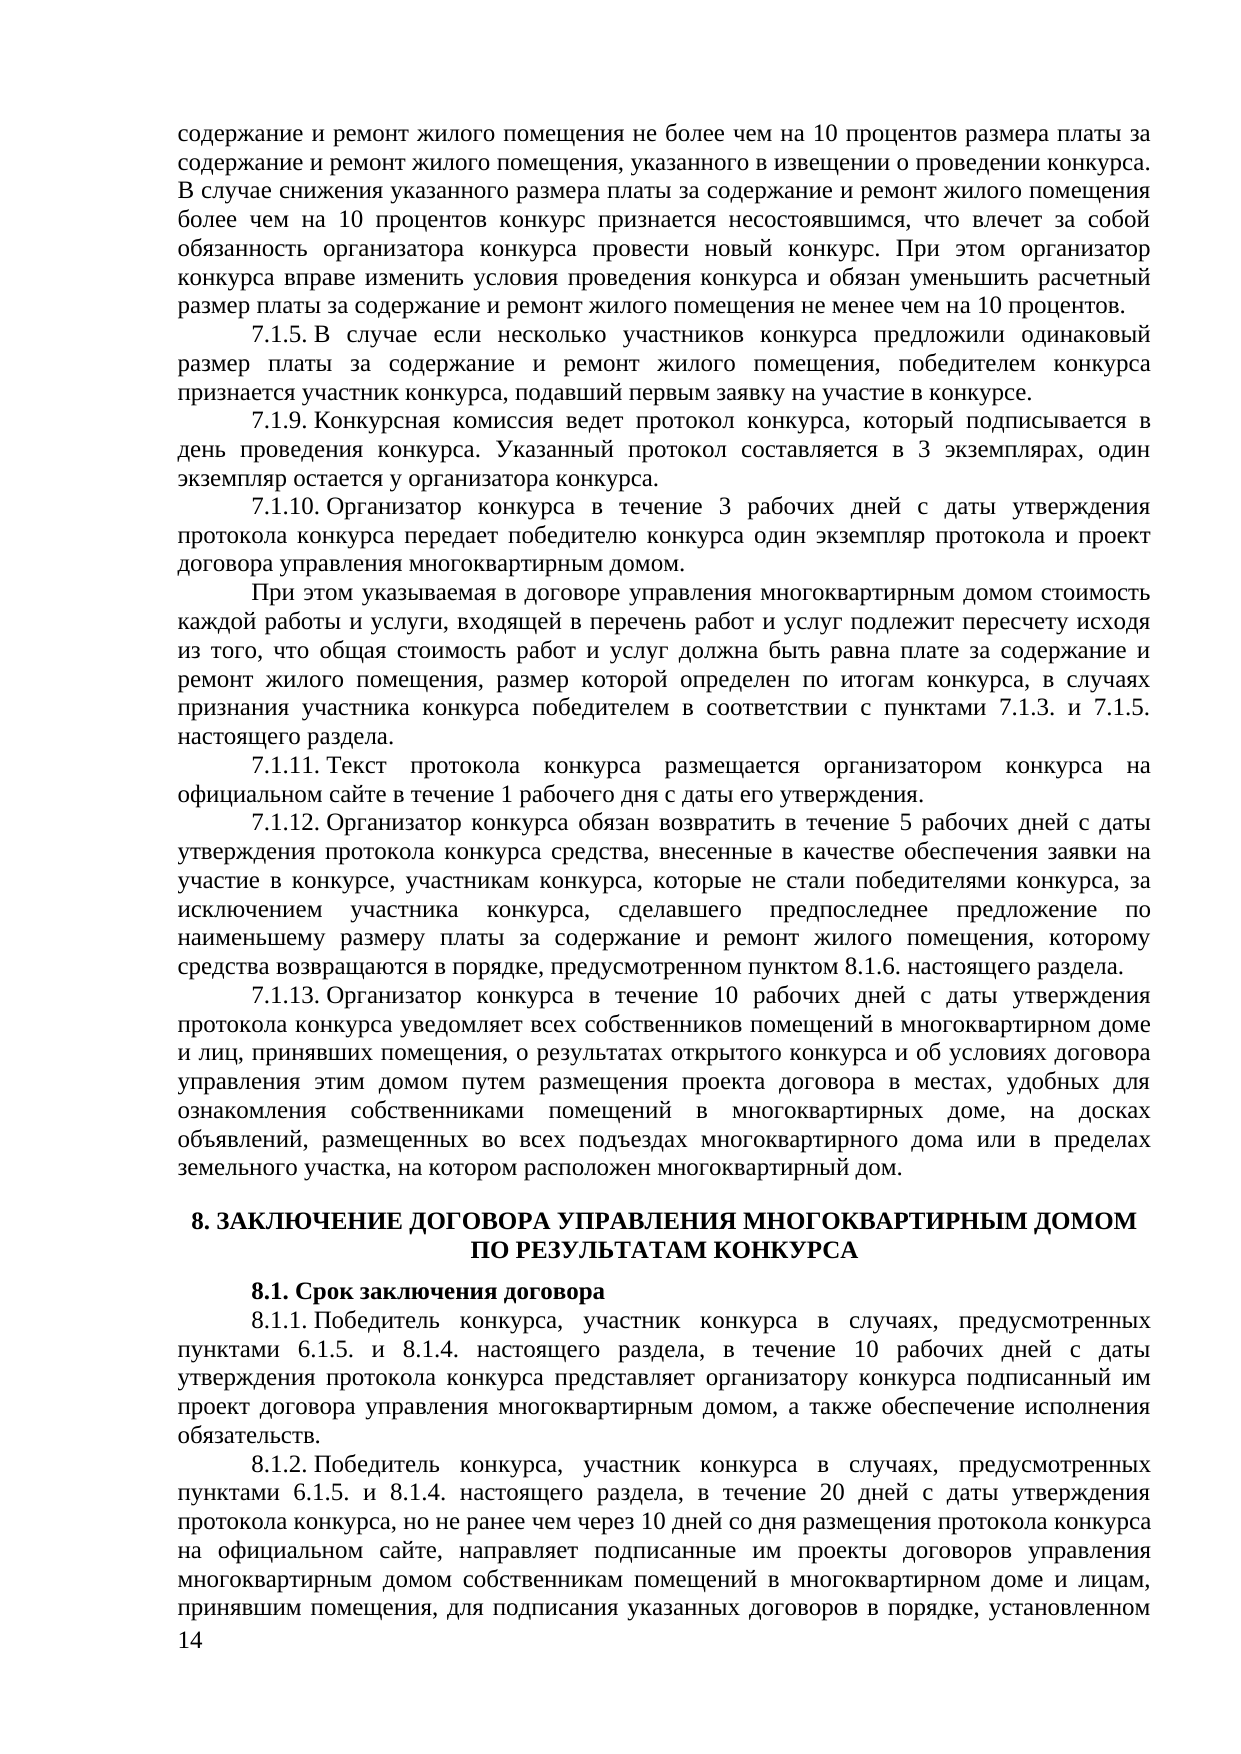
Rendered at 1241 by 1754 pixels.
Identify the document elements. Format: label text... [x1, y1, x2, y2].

text 8.1. Срок заключения договора [177, 1276, 1152, 1305]
text 8. ЗАКЛЮЧЕНИЕ ДОГОВОРА УПРАВЛЕНИЯ МНОГОКВАРТИРНЫМ ДОМОМ ПО РЕЗУЛЬТАТАМ КОНКУРСА [177, 1206, 1152, 1264]
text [177, 1449, 1152, 1621]
text 7.1.10. Организатор конкурса в течение 3 рабочих дней с даты утверждения протокола конкурса передает победителю конкурса один экземпляр протокола и проект договора управления многоквартирным домом. [177, 492, 1152, 577]
text 8.1.1. Победитель конкурса, участник конкурса в случаях, предусмотренных пунктами 6.1.5. и 8.1.4. настоящего раздела, в течение 10 рабочих дней с даты утверждения протокола конкурса представляет организатору конкурса подписанный им проект договора управления многоквартирным домом, а также обеспечение исполнения обязательств. [177, 1305, 1152, 1449]
text 7.1.11. Текст протокола конкурса размещается организатором конкурса на официальном сайте в течение 1 рабочего дня с даты его утверждения. [177, 750, 1152, 807]
text 7.1.12. Организатор конкурса обязан возвратить в течение 5 рабочих дней с даты утверждения протокола конкурса средства, внесенные в качестве обеспечения заявки на участие в конкурсе, участникам конкурса, которые не стали победителями конкурса, за исключением участника конкурса, сделавшего предпоследнее предложение по наименьшему размеру платы за содержание и ремонт жилого помещения, которому средства возвращаются в порядке, предусмотренном пунктом 8.1.6. настоящего раздела. [177, 807, 1152, 980]
text При этом указываемая в договоре управления многоквартирным домом стоимость каждой работы и услуги, входящей в перечень работ и услуг подлежит пересчету исходя из того, что общая стоимость работ и услуг должна быть равна плате за содержание и ремонт жилого помещения, размер которой определен по итогам конкурса, в случаях признания участника конкурса победителем в соответствии с пунктами 7.1.3. и 7.1.5. настоящего раздела. [177, 577, 1152, 750]
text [177, 118, 1152, 319]
text 7.1.9. Конкурсная комиссия ведет протокол конкурса, который подписывается в день проведения конкурса. Указанный протокол составляется в 3 экземплярах, один экземпляр остается у организатора конкурса. [177, 406, 1152, 492]
text 7.1.5. В случае если несколько участников конкурса предложили одинаковый размер платы за содержание и ремонт жилого помещения, победителем конкурса признается участник конкурса, подавший первым заявку на участие в конкурсе. [177, 319, 1152, 406]
text 7.1.13. Организатор конкурса в течение 10 рабочих дней с даты утверждения протокола конкурса уведомляет всех собственников помещений в многоквартирном доме и лиц, принявших помещения, о результатах открытого конкурса и об условиях договора управления этим домом путем размещения проекта договора в местах, удобных для ознакомления собственниками помещений в многоквартирных доме, на досках объявлений, размещенных во всех подъездах многоквартирного дома или в пределах земельного участка, на котором расположен многоквартирный дом. [177, 980, 1152, 1181]
